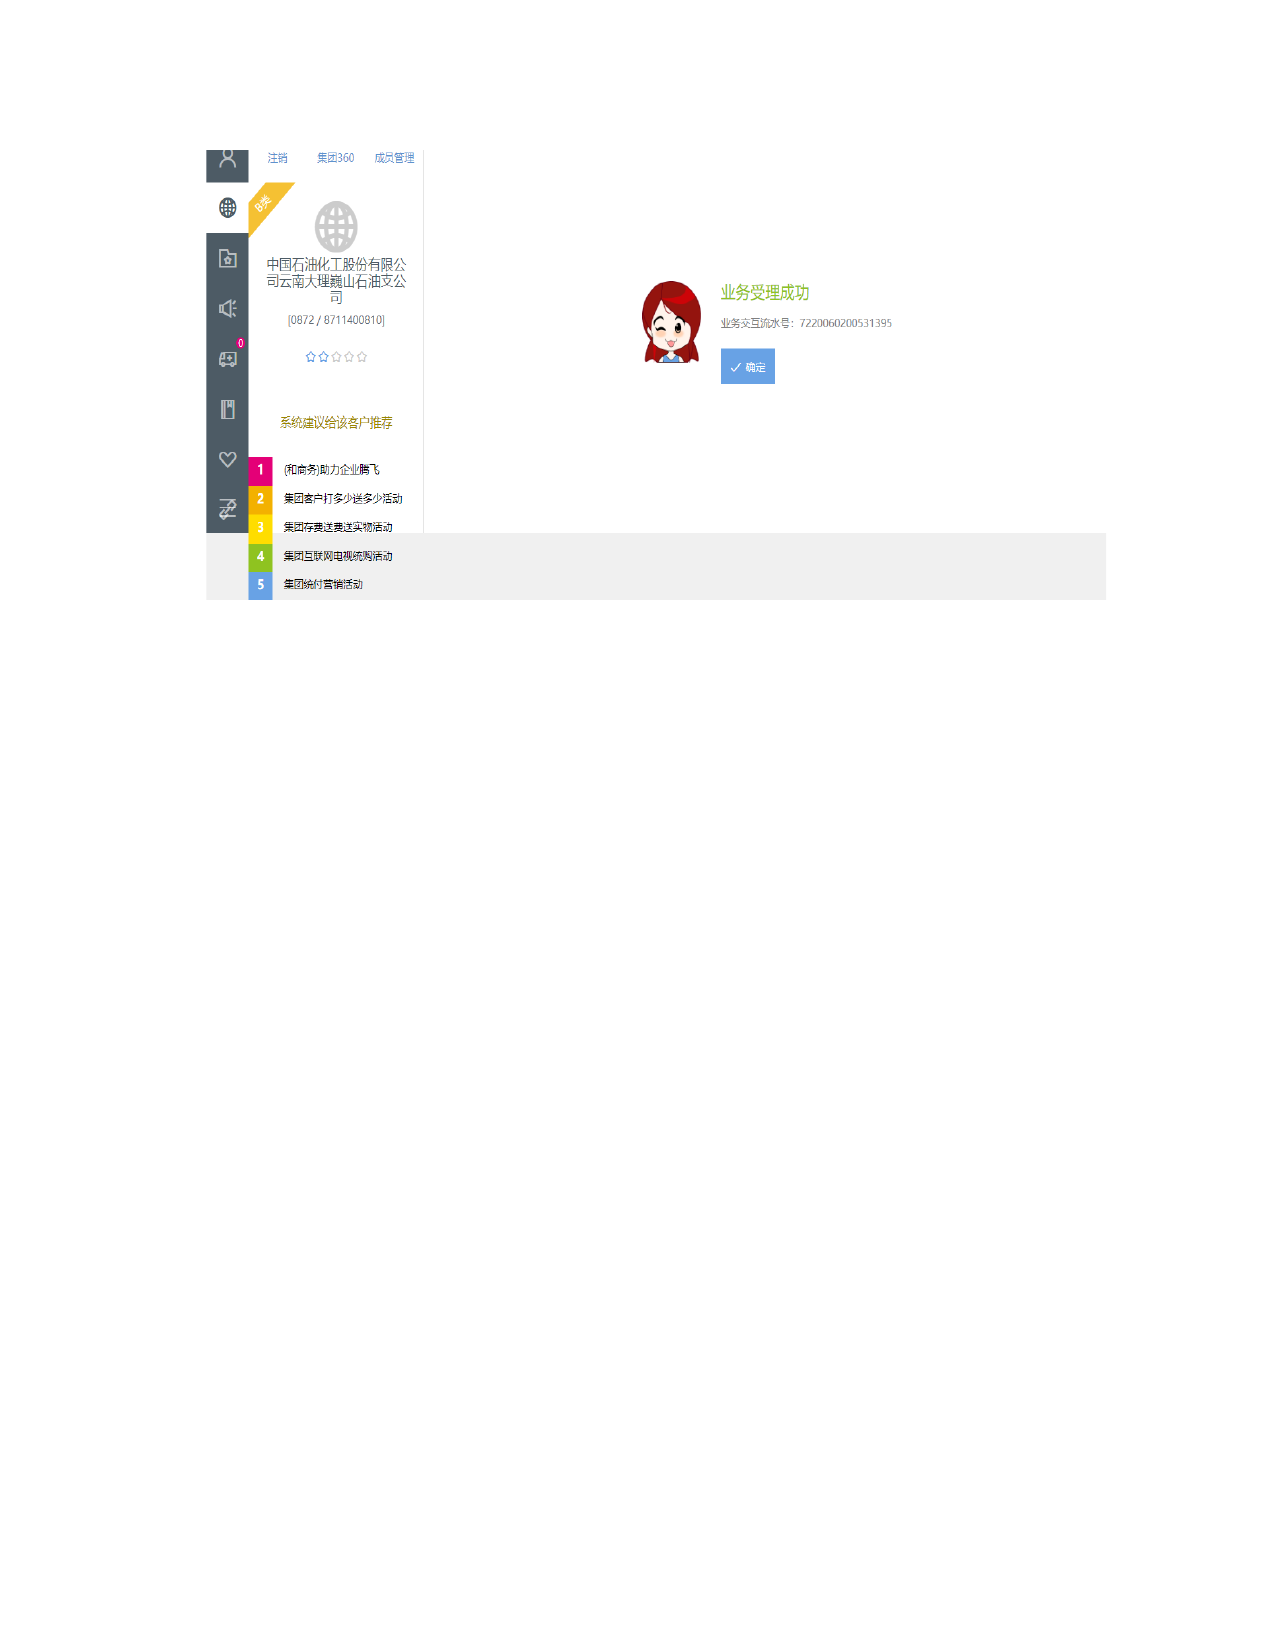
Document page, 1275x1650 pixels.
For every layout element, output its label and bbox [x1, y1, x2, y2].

picture [206, 150, 1107, 600]
